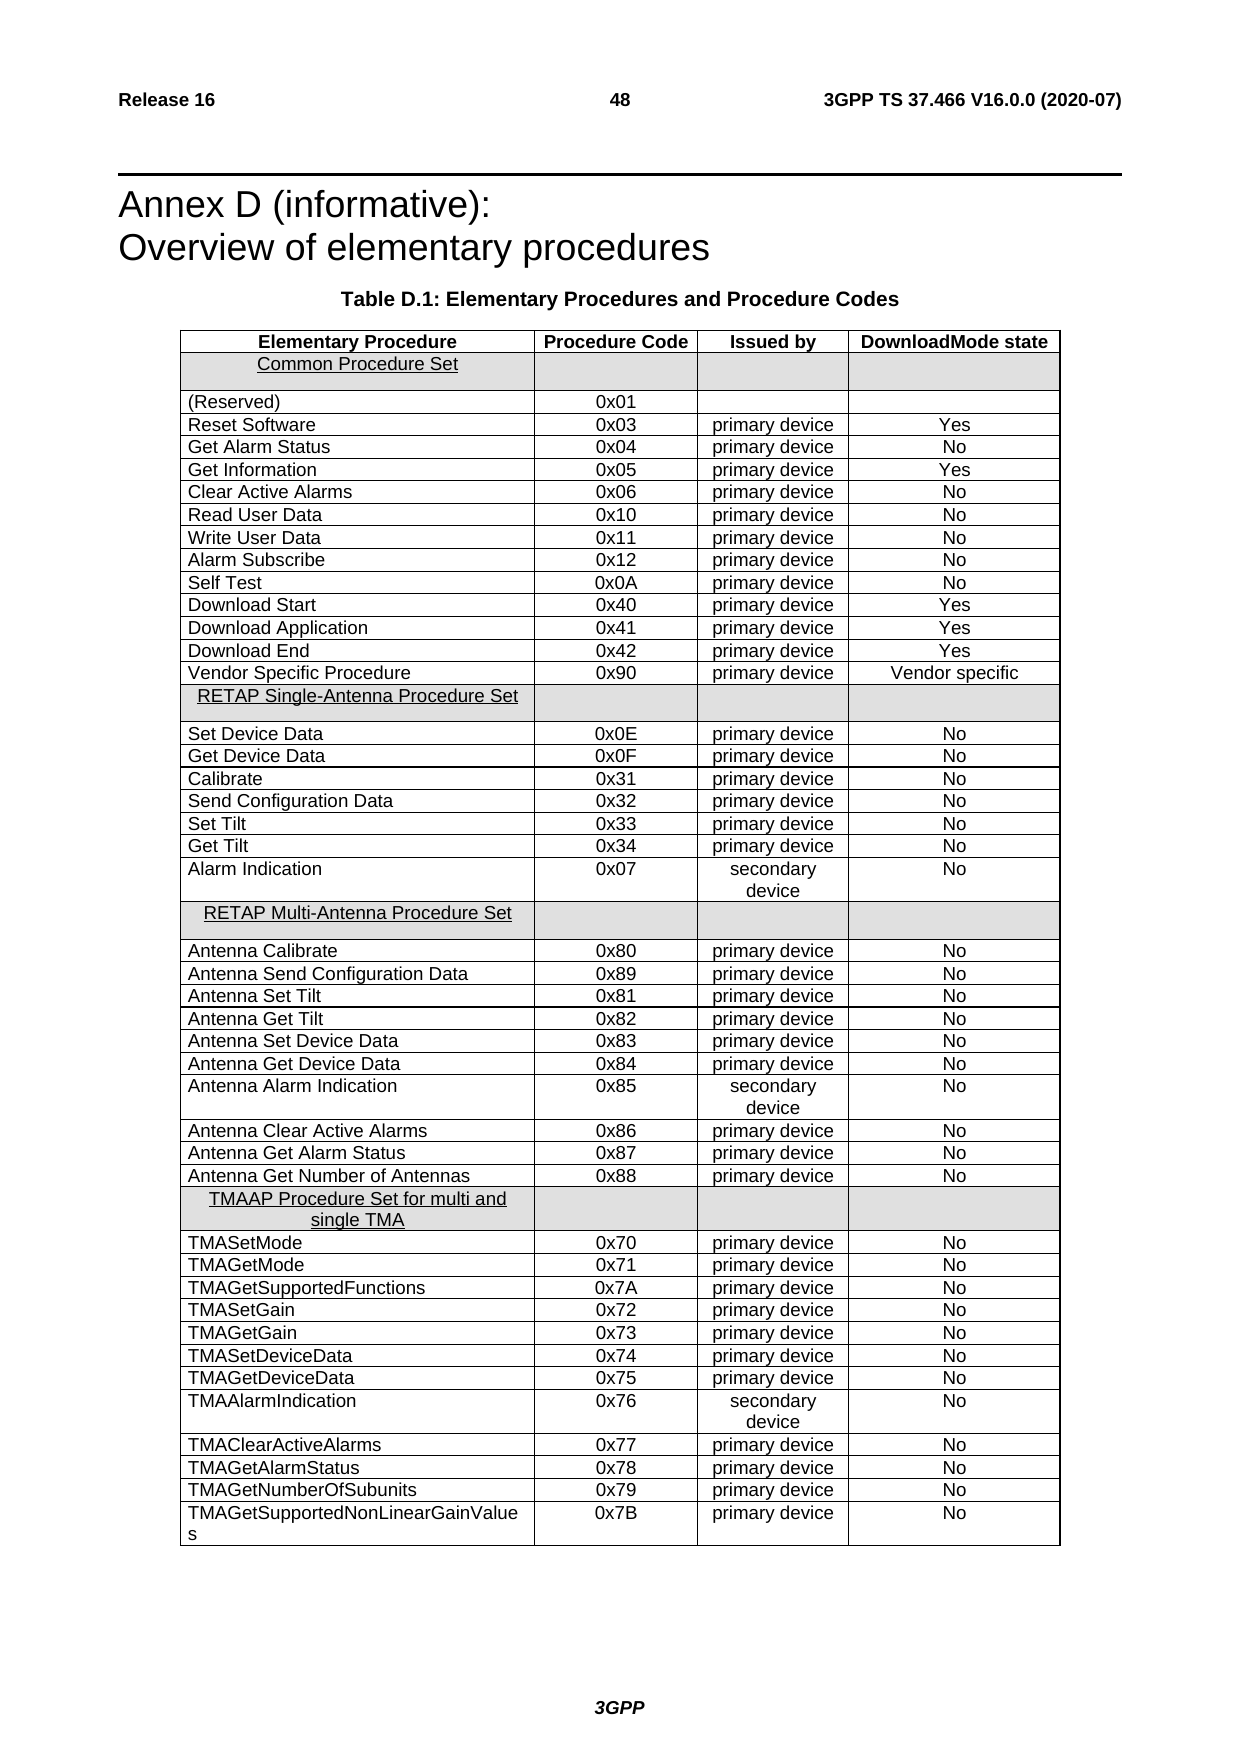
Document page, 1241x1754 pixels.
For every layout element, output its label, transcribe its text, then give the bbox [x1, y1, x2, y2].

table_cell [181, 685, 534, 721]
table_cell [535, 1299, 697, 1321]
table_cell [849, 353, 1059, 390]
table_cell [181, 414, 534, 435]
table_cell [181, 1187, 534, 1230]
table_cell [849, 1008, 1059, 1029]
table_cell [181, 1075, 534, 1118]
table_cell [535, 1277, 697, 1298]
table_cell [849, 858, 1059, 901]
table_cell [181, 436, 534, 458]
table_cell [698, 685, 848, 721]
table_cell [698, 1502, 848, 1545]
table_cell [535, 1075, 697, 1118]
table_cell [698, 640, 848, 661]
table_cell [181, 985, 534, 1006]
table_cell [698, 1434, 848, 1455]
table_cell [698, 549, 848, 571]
text Table D.1: Elementary Procedures and Procedure Codes [118, 287, 1122, 311]
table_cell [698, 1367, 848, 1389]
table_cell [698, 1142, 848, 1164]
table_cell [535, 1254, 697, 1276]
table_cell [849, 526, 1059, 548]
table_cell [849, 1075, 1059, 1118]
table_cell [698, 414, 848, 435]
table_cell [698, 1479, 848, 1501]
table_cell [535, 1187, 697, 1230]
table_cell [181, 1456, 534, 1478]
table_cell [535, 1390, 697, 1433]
subtitle Annex D (informative): Overview of elementary procedures [118, 176, 1122, 268]
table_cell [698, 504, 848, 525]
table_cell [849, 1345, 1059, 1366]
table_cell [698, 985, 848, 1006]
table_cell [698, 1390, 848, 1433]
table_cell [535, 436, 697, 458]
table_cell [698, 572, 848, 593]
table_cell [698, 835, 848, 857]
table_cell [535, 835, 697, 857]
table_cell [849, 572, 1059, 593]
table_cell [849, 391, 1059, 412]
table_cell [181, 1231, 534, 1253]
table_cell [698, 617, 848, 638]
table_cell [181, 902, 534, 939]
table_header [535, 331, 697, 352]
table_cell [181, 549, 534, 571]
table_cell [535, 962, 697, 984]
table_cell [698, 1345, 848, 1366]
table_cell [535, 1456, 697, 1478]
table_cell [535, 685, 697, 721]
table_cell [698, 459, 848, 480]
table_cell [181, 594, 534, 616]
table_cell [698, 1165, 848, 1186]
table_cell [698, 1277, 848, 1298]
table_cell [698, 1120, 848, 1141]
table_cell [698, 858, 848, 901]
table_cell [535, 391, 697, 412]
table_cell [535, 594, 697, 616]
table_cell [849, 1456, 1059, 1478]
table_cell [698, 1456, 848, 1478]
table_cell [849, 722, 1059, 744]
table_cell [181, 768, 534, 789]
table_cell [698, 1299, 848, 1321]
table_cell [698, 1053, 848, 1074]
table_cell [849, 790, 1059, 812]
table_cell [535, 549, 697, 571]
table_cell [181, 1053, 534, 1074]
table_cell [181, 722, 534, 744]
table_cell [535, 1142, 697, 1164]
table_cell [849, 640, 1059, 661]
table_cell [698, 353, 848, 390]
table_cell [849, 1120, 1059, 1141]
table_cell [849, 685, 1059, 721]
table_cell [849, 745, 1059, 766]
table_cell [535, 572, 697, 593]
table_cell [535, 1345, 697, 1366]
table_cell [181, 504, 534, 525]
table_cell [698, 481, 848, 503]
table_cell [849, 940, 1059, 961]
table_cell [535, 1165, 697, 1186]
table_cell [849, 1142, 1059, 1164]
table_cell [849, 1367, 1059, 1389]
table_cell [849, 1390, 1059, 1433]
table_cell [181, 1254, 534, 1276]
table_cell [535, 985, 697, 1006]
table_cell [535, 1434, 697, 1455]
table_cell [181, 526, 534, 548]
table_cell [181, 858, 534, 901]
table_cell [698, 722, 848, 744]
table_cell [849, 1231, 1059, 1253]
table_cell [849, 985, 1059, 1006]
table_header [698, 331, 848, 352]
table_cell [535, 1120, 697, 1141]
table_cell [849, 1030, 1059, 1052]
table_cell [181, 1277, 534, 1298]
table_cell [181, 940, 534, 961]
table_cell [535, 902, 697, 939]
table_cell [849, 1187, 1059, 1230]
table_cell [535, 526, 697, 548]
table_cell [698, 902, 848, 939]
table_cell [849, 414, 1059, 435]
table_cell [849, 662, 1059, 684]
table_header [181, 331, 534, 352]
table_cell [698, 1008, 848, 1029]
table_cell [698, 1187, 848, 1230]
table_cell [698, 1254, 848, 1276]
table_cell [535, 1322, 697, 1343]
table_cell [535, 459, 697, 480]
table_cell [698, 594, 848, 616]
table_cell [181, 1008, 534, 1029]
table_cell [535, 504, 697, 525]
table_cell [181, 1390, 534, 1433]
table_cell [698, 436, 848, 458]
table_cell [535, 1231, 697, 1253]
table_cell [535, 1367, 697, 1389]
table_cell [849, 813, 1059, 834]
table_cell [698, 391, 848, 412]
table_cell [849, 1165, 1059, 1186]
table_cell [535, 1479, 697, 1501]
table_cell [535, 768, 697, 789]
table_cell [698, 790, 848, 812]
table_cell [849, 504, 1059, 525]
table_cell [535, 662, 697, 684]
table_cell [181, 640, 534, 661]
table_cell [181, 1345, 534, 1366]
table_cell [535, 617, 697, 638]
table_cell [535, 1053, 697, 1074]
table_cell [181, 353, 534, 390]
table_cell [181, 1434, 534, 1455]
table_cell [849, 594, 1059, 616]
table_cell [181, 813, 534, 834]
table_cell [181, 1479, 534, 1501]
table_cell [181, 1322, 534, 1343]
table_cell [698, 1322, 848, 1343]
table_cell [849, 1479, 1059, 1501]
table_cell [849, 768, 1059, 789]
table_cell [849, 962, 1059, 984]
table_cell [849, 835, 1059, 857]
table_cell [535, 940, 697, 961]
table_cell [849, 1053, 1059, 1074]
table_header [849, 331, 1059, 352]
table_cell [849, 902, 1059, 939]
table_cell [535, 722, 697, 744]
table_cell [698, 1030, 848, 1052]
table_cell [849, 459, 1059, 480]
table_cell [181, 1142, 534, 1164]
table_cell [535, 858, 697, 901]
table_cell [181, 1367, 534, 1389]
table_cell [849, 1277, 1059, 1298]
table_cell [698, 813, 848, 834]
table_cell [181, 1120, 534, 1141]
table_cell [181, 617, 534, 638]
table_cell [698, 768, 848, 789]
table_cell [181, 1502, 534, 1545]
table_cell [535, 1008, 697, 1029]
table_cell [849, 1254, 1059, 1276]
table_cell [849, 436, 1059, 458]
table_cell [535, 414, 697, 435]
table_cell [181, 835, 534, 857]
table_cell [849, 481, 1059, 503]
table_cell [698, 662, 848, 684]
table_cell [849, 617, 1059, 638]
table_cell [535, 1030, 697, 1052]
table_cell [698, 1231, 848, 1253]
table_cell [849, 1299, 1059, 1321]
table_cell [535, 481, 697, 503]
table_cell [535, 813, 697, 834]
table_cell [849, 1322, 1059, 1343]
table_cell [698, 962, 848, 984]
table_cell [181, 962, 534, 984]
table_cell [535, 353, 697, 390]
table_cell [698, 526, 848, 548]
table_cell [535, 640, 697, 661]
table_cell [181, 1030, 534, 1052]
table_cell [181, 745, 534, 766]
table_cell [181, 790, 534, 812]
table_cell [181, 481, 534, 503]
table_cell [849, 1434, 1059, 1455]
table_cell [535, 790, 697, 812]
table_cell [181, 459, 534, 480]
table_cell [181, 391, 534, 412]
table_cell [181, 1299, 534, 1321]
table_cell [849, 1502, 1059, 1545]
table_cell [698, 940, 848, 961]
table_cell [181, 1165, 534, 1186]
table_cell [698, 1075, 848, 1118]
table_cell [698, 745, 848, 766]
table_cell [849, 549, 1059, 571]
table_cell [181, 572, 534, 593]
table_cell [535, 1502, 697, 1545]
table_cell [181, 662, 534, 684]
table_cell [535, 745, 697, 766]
